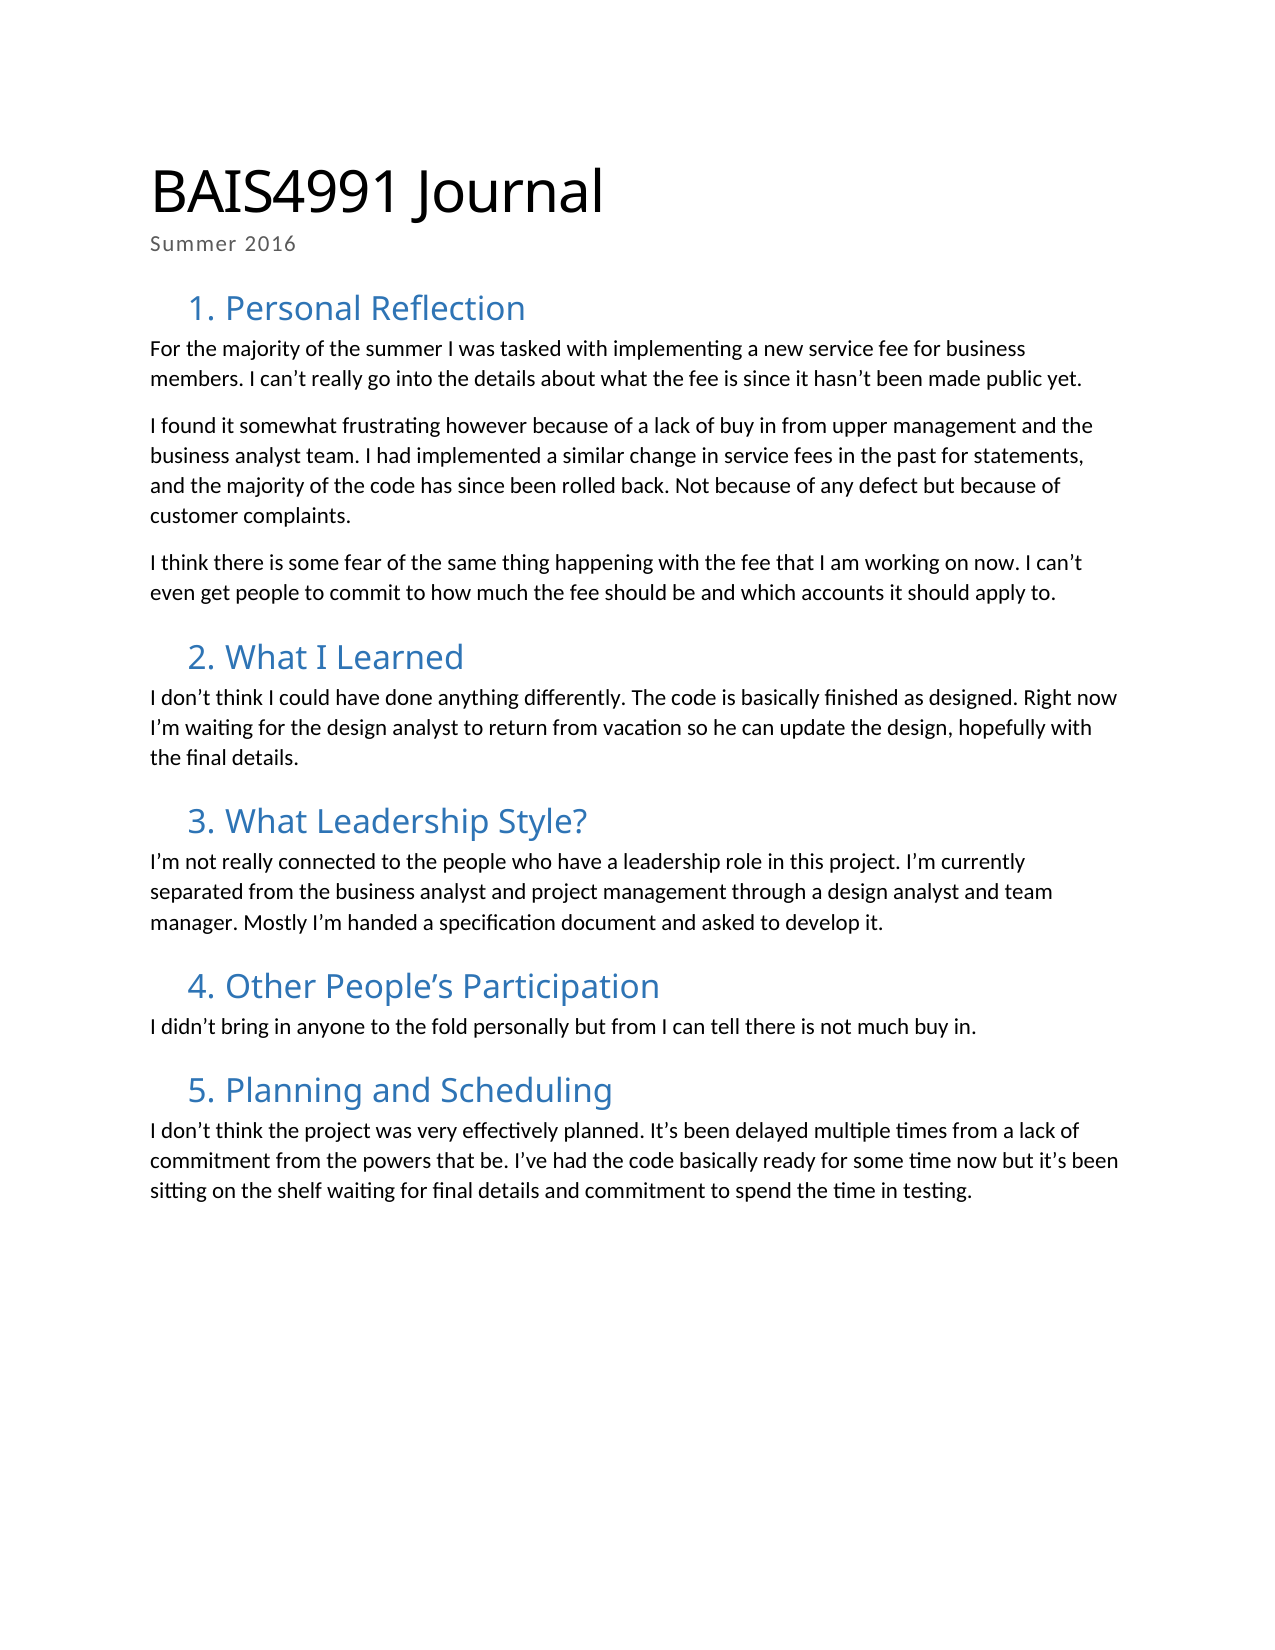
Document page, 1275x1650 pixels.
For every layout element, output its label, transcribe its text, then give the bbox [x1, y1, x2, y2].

subtitle Other People’s Participation [187, 963, 1125, 1008]
text I’m not really connected to the people who have a leadership role in this project. I’m currently separated from the business analyst and project management through a design analyst and team manager. Mostly I’m handed a specification document and asked to develop it. [150, 847, 1125, 936]
title BAIS4991 Journal [150, 150, 1125, 229]
subtitle What I Learned [187, 634, 1125, 679]
subtitle What Leadership Style? [187, 798, 1125, 844]
text I think there is some fear of the same thing happening with the fee that I am working on now. I can’t even get people to commit to how much the fee should be and which accounts it should apply to. [150, 548, 1125, 606]
subtitle Summer 2016 [150, 229, 1125, 257]
text I found it somewhat frustrating however because of a lack of buy in from upper management and the business analyst team. I had implemented a similar change in service fees in the past for statements, and the majority of the code has since been rolled back. Not because of any defect but because of customer complaints. [150, 411, 1125, 529]
text I don’t think I could have done anything differently. The code is basically finished as designed. Right now I’m waiting for the design analyst to return from vacation so he can update the design, hopefully with the final details. [150, 683, 1125, 771]
text For the majority of the summer I was tasked with implementing a new service fee for business members. I can’t really go into the details about what the fee is since it hasn’t been made public yet. [150, 334, 1125, 392]
subtitle Personal Reflection [187, 285, 1125, 330]
subtitle Planning and Scheduling [187, 1067, 1125, 1112]
text I didn’t bring in anyone to the fold personally but from I can tell there is not much buy in. [150, 1012, 1125, 1040]
text I don’t think the project was very effectively planned. It’s been delayed multiple times from a lack of commitment from the powers that be. I’ve had the code basically ready for some time now but it’s been sitting on the shelf waiting for final details and commitment to spend the time in testing. [150, 1116, 1125, 1204]
